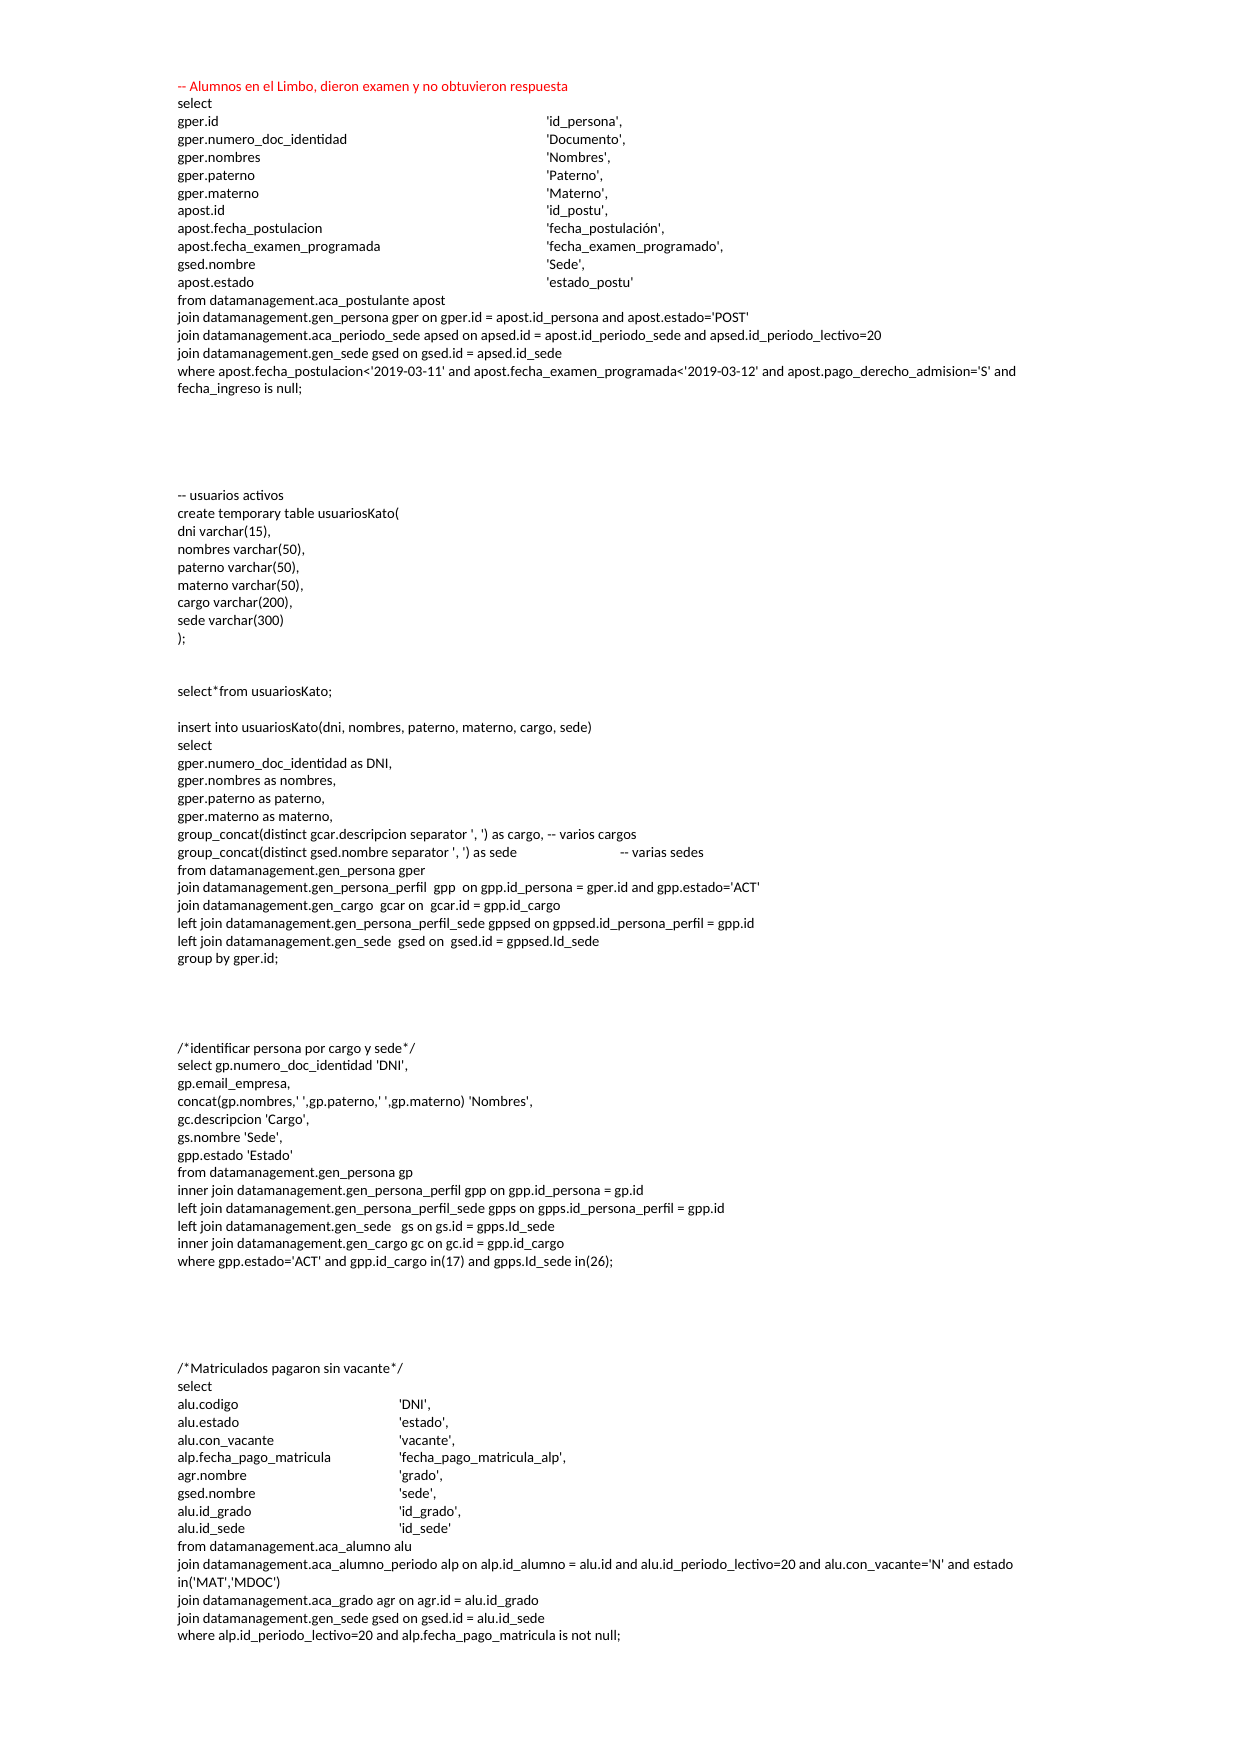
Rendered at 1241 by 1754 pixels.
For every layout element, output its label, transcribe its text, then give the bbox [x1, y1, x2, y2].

text concat(gp.nombres,' ',gp.paterno,' ',gp.materno) 'Nombres', [177, 1092, 1063, 1110]
text where alp.id_periodo_lectivo=20 and alp.fecha_pago_matricula is not null; [177, 1627, 1063, 1644]
text gper.numero_doc_identidad 'Documento', [177, 130, 1063, 148]
text join datamanagement.aca_alumno_periodo alp on alp.id_alumno = alu.id and alu.id_periodo_lectivo=20 and alu.con_vacante='N' and estado in('MAT','MDOC') [177, 1555, 1063, 1591]
text alp.fecha_pago_matricula 'fecha_pago_matricula_alp', [177, 1448, 1063, 1466]
text join datamanagement.gen_sede gsed on gsed.id = alu.id_sede [177, 1609, 1063, 1627]
text select [177, 95, 1063, 113]
text inner join datamanagement.gen_cargo gc on gc.id = gpp.id_cargo [177, 1235, 1063, 1253]
text join datamanagement.gen_sede gsed on gsed.id = apsed.id_sede [177, 344, 1063, 362]
text join datamanagement.aca_grado agr on agr.id = alu.id_grado [177, 1591, 1063, 1609]
text sede varchar(300) [177, 611, 1063, 629]
text inner join datamanagement.gen_persona_perfil gpp on gpp.id_persona = gp.id [177, 1181, 1063, 1199]
text group by gper.id; [177, 950, 1063, 968]
text alu.con_vacante 'vacante', [177, 1431, 1063, 1448]
text where apost.fecha_postulacion<'2019-03-11' and apost.fecha_examen_programada<'2019-03-12' and apost.pago_derecho_admision='S' and fecha_ingreso is null; [177, 362, 1063, 398]
text join datamanagement.gen_cargo gcar on gcar.id = gpp.id_cargo [177, 896, 1063, 914]
text gper.materno 'Materno', [177, 184, 1063, 202]
text where gpp.estado='ACT' and gpp.id_cargo in(17) and gpps.Id_sede in(26); [177, 1253, 1063, 1270]
text materno varchar(50), [177, 576, 1063, 593]
text cargo varchar(200), [177, 593, 1063, 611]
text gsed.nombre 'Sede', [177, 255, 1063, 273]
text paterno varchar(50), [177, 558, 1063, 576]
text alu.id_grado 'id_grado', [177, 1502, 1063, 1520]
text select [177, 736, 1063, 754]
text left join datamanagement.gen_sede gs on gs.id = gpps.Id_sede [177, 1217, 1063, 1235]
text create temporary table usuariosKato( [177, 504, 1063, 522]
text gper.id 'id_persona', [177, 113, 1063, 130]
text join datamanagement.gen_persona gper on gper.id = apost.id_persona and apost.estado='POST' [177, 308, 1063, 326]
text from datamanagement.gen_persona gp [177, 1163, 1063, 1181]
text gper.paterno 'Paterno', [177, 166, 1063, 184]
text -- usuarios activos [177, 487, 1063, 504]
text from datamanagement.gen_persona gper [177, 861, 1063, 878]
text apost.fecha_postulacion 'fecha_postulación', [177, 219, 1063, 237]
text gper.nombres 'Nombres', [177, 148, 1063, 166]
text ); [177, 629, 1063, 647]
text select [177, 1377, 1063, 1395]
text nombres varchar(50), [177, 540, 1063, 558]
text left join datamanagement.gen_persona_perfil_sede gpps on gpps.id_persona_perfil = gpp.id [177, 1199, 1063, 1217]
text gs.nombre 'Sede', [177, 1128, 1063, 1146]
text -- Alumnos en el Limbo, dieron examen y no obtuvieron respuesta [177, 77, 1063, 95]
text agr.nombre 'grado', [177, 1466, 1063, 1484]
text gsed.nombre 'sede', [177, 1484, 1063, 1502]
text join datamanagement.aca_periodo_sede apsed on apsed.id = apost.id_periodo_sede and apsed.id_periodo_lectivo=20 [177, 326, 1063, 344]
text apost.id 'id_postu', [177, 202, 1063, 219]
text /*Matriculados pagaron sin vacante*/ [177, 1359, 1063, 1377]
text gper.nombres as nombres, [177, 772, 1063, 789]
text dni varchar(15), [177, 522, 1063, 540]
text select*from usuariosKato; [177, 683, 1063, 700]
text alu.codigo 'DNI', [177, 1395, 1063, 1413]
text /*identificar persona por cargo y sede*/ [177, 1039, 1063, 1057]
text gp.email_empresa, [177, 1074, 1063, 1092]
text from datamanagement.aca_postulante apost [177, 291, 1063, 308]
text from datamanagement.aca_alumno alu [177, 1538, 1063, 1555]
text alu.estado 'estado', [177, 1413, 1063, 1431]
text gper.materno as materno, [177, 807, 1063, 825]
text left join datamanagement.gen_sede gsed on gsed.id = gppsed.Id_sede [177, 932, 1063, 950]
text gper.numero_doc_identidad as DNI, [177, 754, 1063, 772]
text group_concat(distinct gcar.descripcion separator ', ') as cargo, -- varios cargos [177, 825, 1063, 843]
text apost.fecha_examen_programada 'fecha_examen_programado', [177, 237, 1063, 255]
text gper.paterno as paterno, [177, 789, 1063, 807]
text gc.descripcion 'Cargo', [177, 1110, 1063, 1128]
text alu.id_sede 'id_sede' [177, 1520, 1063, 1538]
text select gp.numero_doc_identidad 'DNI', [177, 1057, 1063, 1074]
text join datamanagement.gen_persona_perfil gpp on gpp.id_persona = gper.id and gpp.estado='ACT' [177, 878, 1063, 896]
text left join datamanagement.gen_persona_perfil_sede gppsed on gppsed.id_persona_perfil = gpp.id [177, 914, 1063, 932]
text group_concat(distinct gsed.nombre separator ', ') as sede -- varias sedes [177, 843, 1063, 861]
text insert into usuariosKato(dni, nombres, paterno, materno, cargo, sede) [177, 718, 1063, 736]
text gpp.estado 'Estado' [177, 1146, 1063, 1163]
text apost.estado 'estado_postu' [177, 273, 1063, 291]
